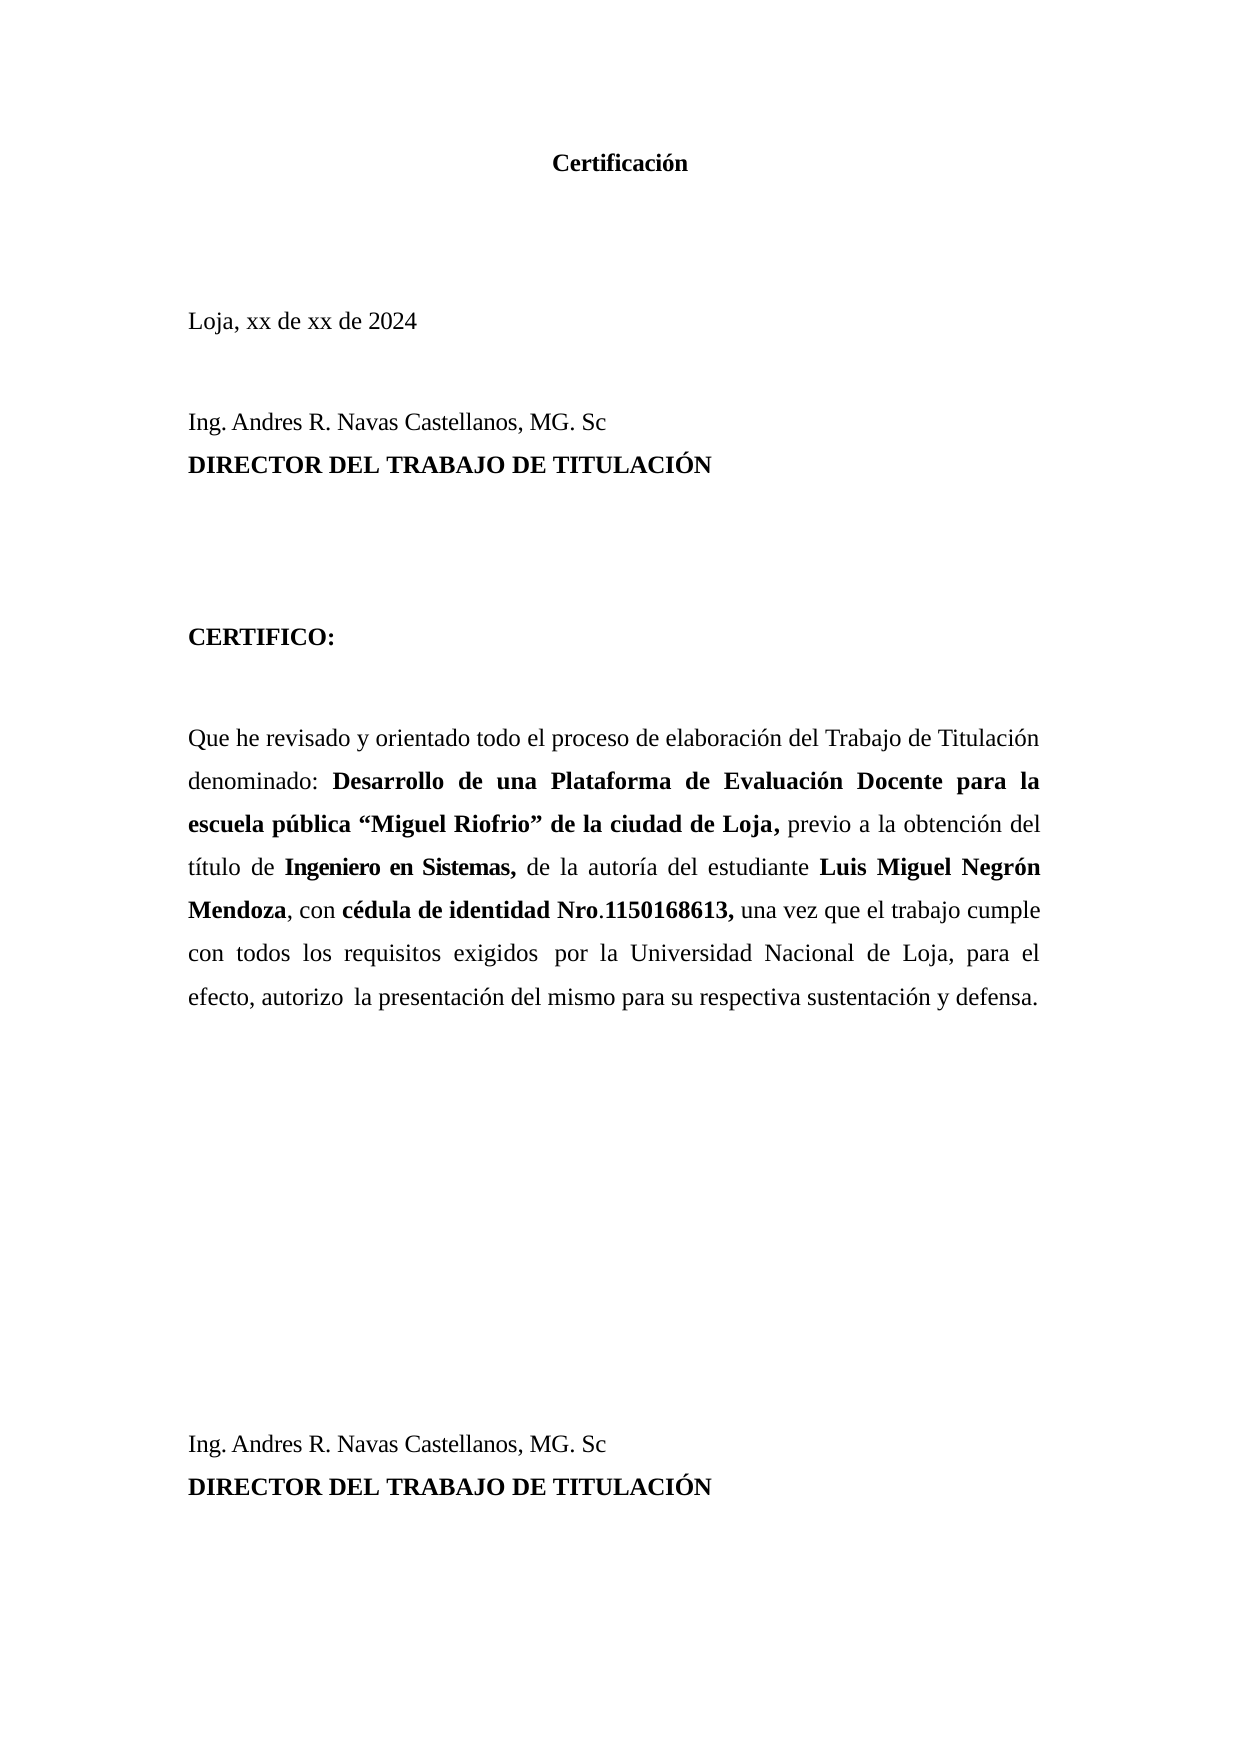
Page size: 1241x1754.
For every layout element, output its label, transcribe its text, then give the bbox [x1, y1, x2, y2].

text CERTIFICO: [188, 622, 1063, 651]
text DIRECTOR DEL TRABAJO DE TITULACIÓN [188, 1472, 1063, 1501]
text Certificación [549, 148, 691, 176]
text Loja, xx de xx de 2024 [188, 306, 1063, 335]
text Ing. Andres R. Navas Castellanos, MG. Sc [188, 1429, 1063, 1458]
text Que he revisado y orientado todo el proceso de elaboración del Trabajo de Titulación denominado: Desarrollo de una Plataforma de Evaluación Docente para la escuela pública “Miguel Riofrio” de la ciudad de Loja, previo a la obtención del título de Ingeniero en Sistemas, de la autoría del estudiante Luis Miguel Negrón Mendoza, con cédula de identidad Nro.1150168613, una vez que el trabajo cumple con todos los requisitos exigidos por la Universidad Nacional de Loja, para el efecto, autorizo la presentación del mismo para su respectiva sustentación y defensa. [188, 723, 1041, 1010]
text Ing. Andres R. Navas Castellanos, MG. Sc [188, 407, 1063, 436]
text DIRECTOR DEL TRABAJO DE TITULACIÓN [188, 450, 1063, 479]
